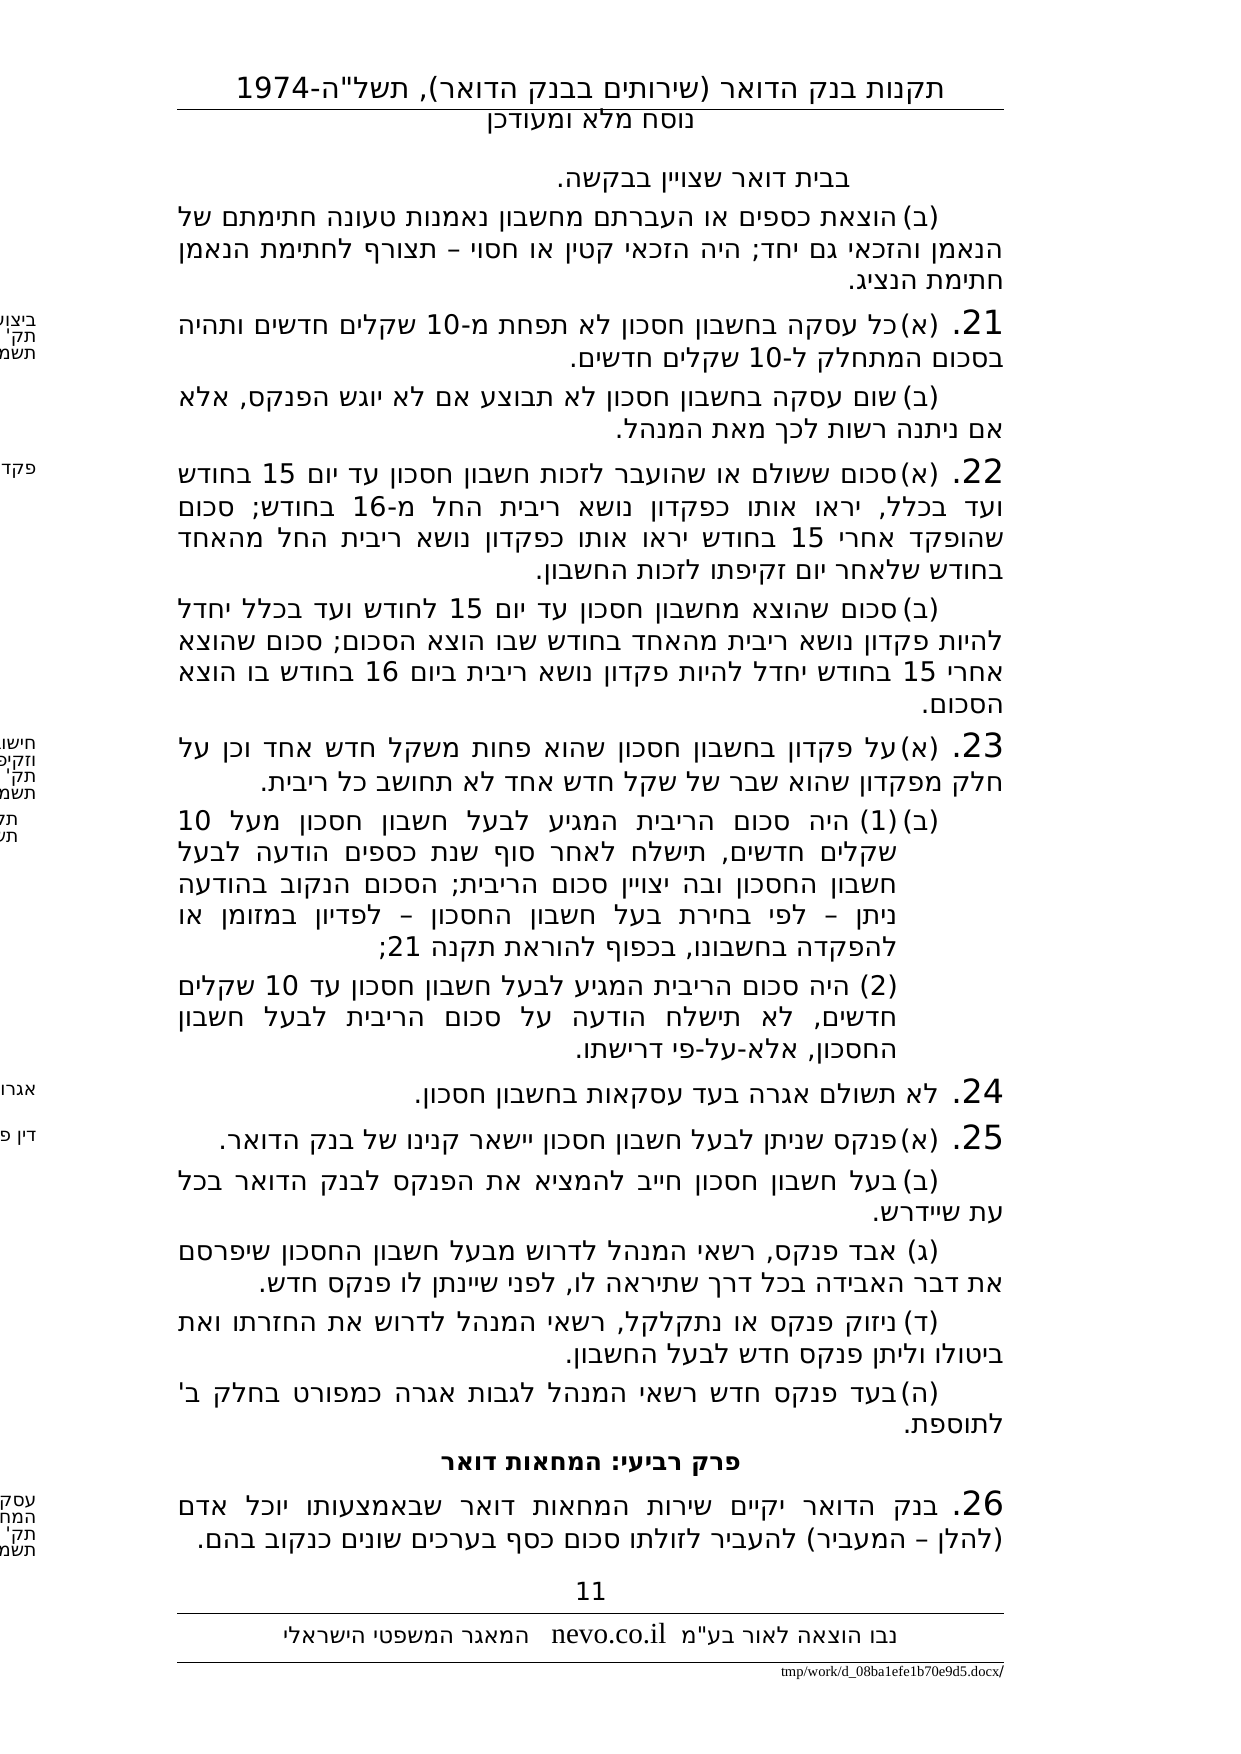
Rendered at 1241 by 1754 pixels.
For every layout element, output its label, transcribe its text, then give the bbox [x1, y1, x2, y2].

text 26. בנק הדואר יקיים שירות המחאות דואר שבאמצעותו יוכל אדם (להלן – המעביר) להעביר לזולתו סכום כסף בערכים שונים כנקוב בהם. [177, 1484, 1004, 1555]
text 21. (א) כל עסקה בחשבון חסכון לא תפחת מ-10 שקלים חדשים ותהיה בסכום המתחלק ל-10 שקלים חדשים. [177, 304, 1004, 374]
text 25. (א) פנקס שניתן לבעל חשבון חסכון יישאר קנינו של בנק הדואר. [177, 1119, 1004, 1158]
text (ד) ניזוק פנקס או נתקלקל, רשאי המנהל לדרוש את החזרתו ואת ביטולו וליתן פנקס חדש לבעל החשבון. [177, 1306, 1004, 1369]
text 24. לא תשולם אגרה בעד עסקאות בחשבון חסכון. [177, 1072, 1004, 1111]
text (ג) אבד פנקס, רשאי המנהל לדרוש מבעל חשבון החסכון שיפרסם את דבר האבידה בכל דרך שתיראה לו, לפני שיינתן לו פנקס חדש. [177, 1236, 1004, 1299]
text 22. (א) סכום ששולם או שהועבר לזכות חשבון חסכון עד יום 15 בחודש ועד בכלל, יראו אותו כפקדון נושא ריבית החל מ-16 בחודש; סכום שהופקד אחרי 15 בחודש יראו אותו כפקדון נושא ריבית החל מהאחד בחודש שלאחר יום זקיפתו לזכות החשבון. [177, 452, 1004, 586]
text (ב) סכום שהוצא מחשבון חסכון עד יום 15 לחודש ועד בכלל יחדל להיות פקדון נושא ריבית מהאחד בחודש שבו הוצא הסכום; סכום שהוצא אחרי 15 בחודש יחדל להיות פקדון נושא ריבית ביום 16 בחודש בו הוצא הסכום. [177, 593, 1004, 719]
text (ב) (1) היה סכום הריבית המגיע לבעל חשבון חסכון מעל 10 שקלים חדשים, תישלח לאחר סוף שנת כספים הודעה לבעל חשבון החסכון ובה יצויין סכום הריבית; הסכום הנקוב בהודעה ניתן – לפי בחירת בעל חשבון החסכון – לפדיון במזומן או להפקדה בחשבונו, בכפוף להוראת תקנה 21; [177, 805, 1004, 963]
text (ה) בעד פנקס חדש רשאי המנהל לגבות אגרה כמפורט בחלק ב' לתוספת. [177, 1377, 1004, 1440]
text פרק רביעי: המחאות דואר [177, 1448, 1004, 1477]
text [177, 162, 851, 194]
text (2) היה סכום הריבית המגיע לבעל חשבון חסכון עד 10 שקלים חדשים, לא תישלח הודעה על סכום הריבית לבעל חשבון החסכון, אלא-על-פי דרישתו. [177, 970, 898, 1065]
text (ב) הוצאת כספים או העברתם מחשבון נאמנות טעונה חתימתם של הנאמן והזכאי גם יחד; היה הזכאי קטין או חסוי – תצורף לחתימת הנאמן חתימת הנציג. [177, 201, 1004, 296]
text (ב) בעל חשבון חסכון חייב להמציא את הפנקס לבנק הדואר בכל עת שיידרש. [177, 1165, 1004, 1228]
text 23. (א) על פקדון בחשבון חסכון שהוא פחות משקל חדש אחד וכן על חלק מפקדון שהוא שבר של שקל חדש אחד לא תחושב כל ריבית. [177, 727, 1004, 797]
text (ב) שום עסקה בחשבון חסכון לא תבוצע אם לא יוגש הפנקס, אלא אם ניתנה רשות לכך מאת המנהל. [177, 382, 1004, 445]
